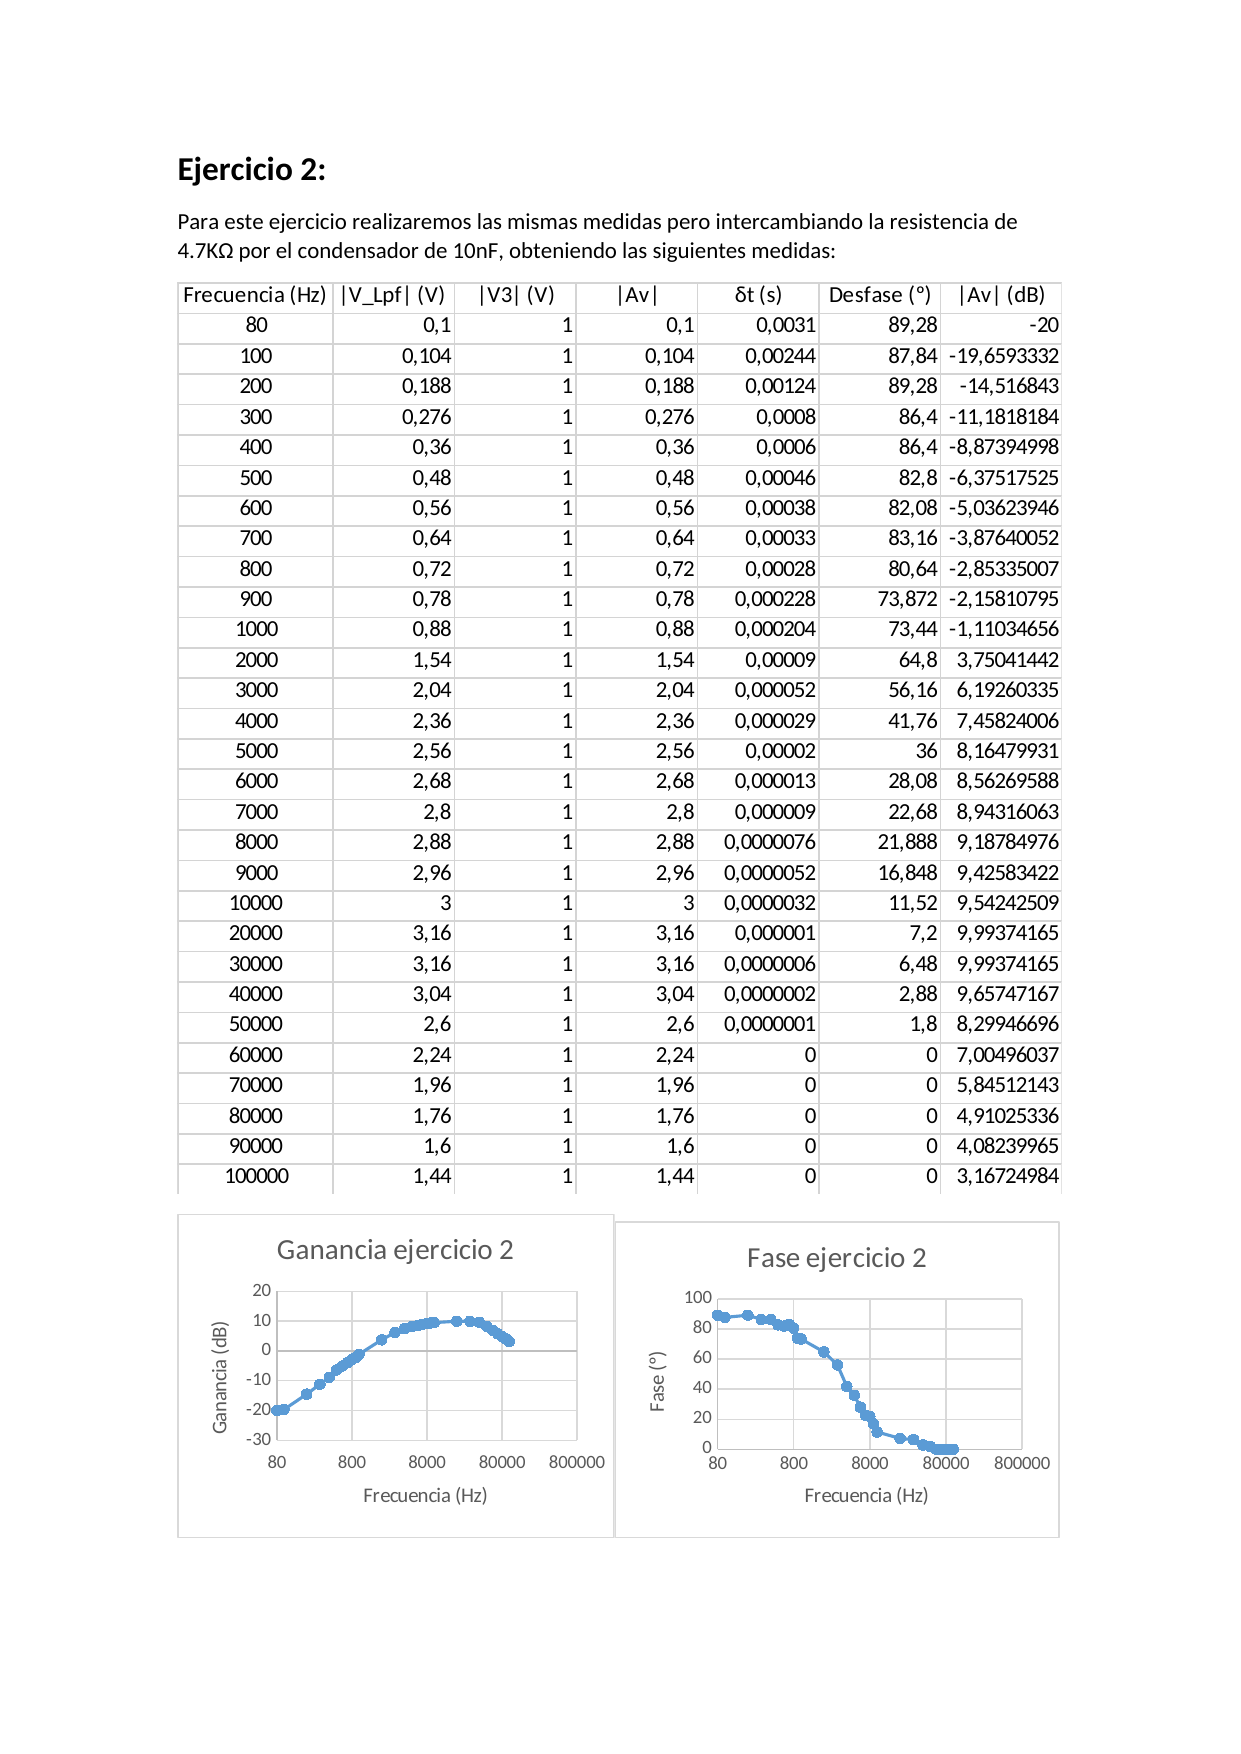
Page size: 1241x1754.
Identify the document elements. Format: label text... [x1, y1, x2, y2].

text Para este ejercicio realizaremos las mismas medidas pero intercambiando la resistencia de 4.7KΩ por el condensador de 10nF, obteniendo las siguientes medidas: [177, 207, 1063, 264]
text Ejercicio 2: [177, 148, 1063, 188]
